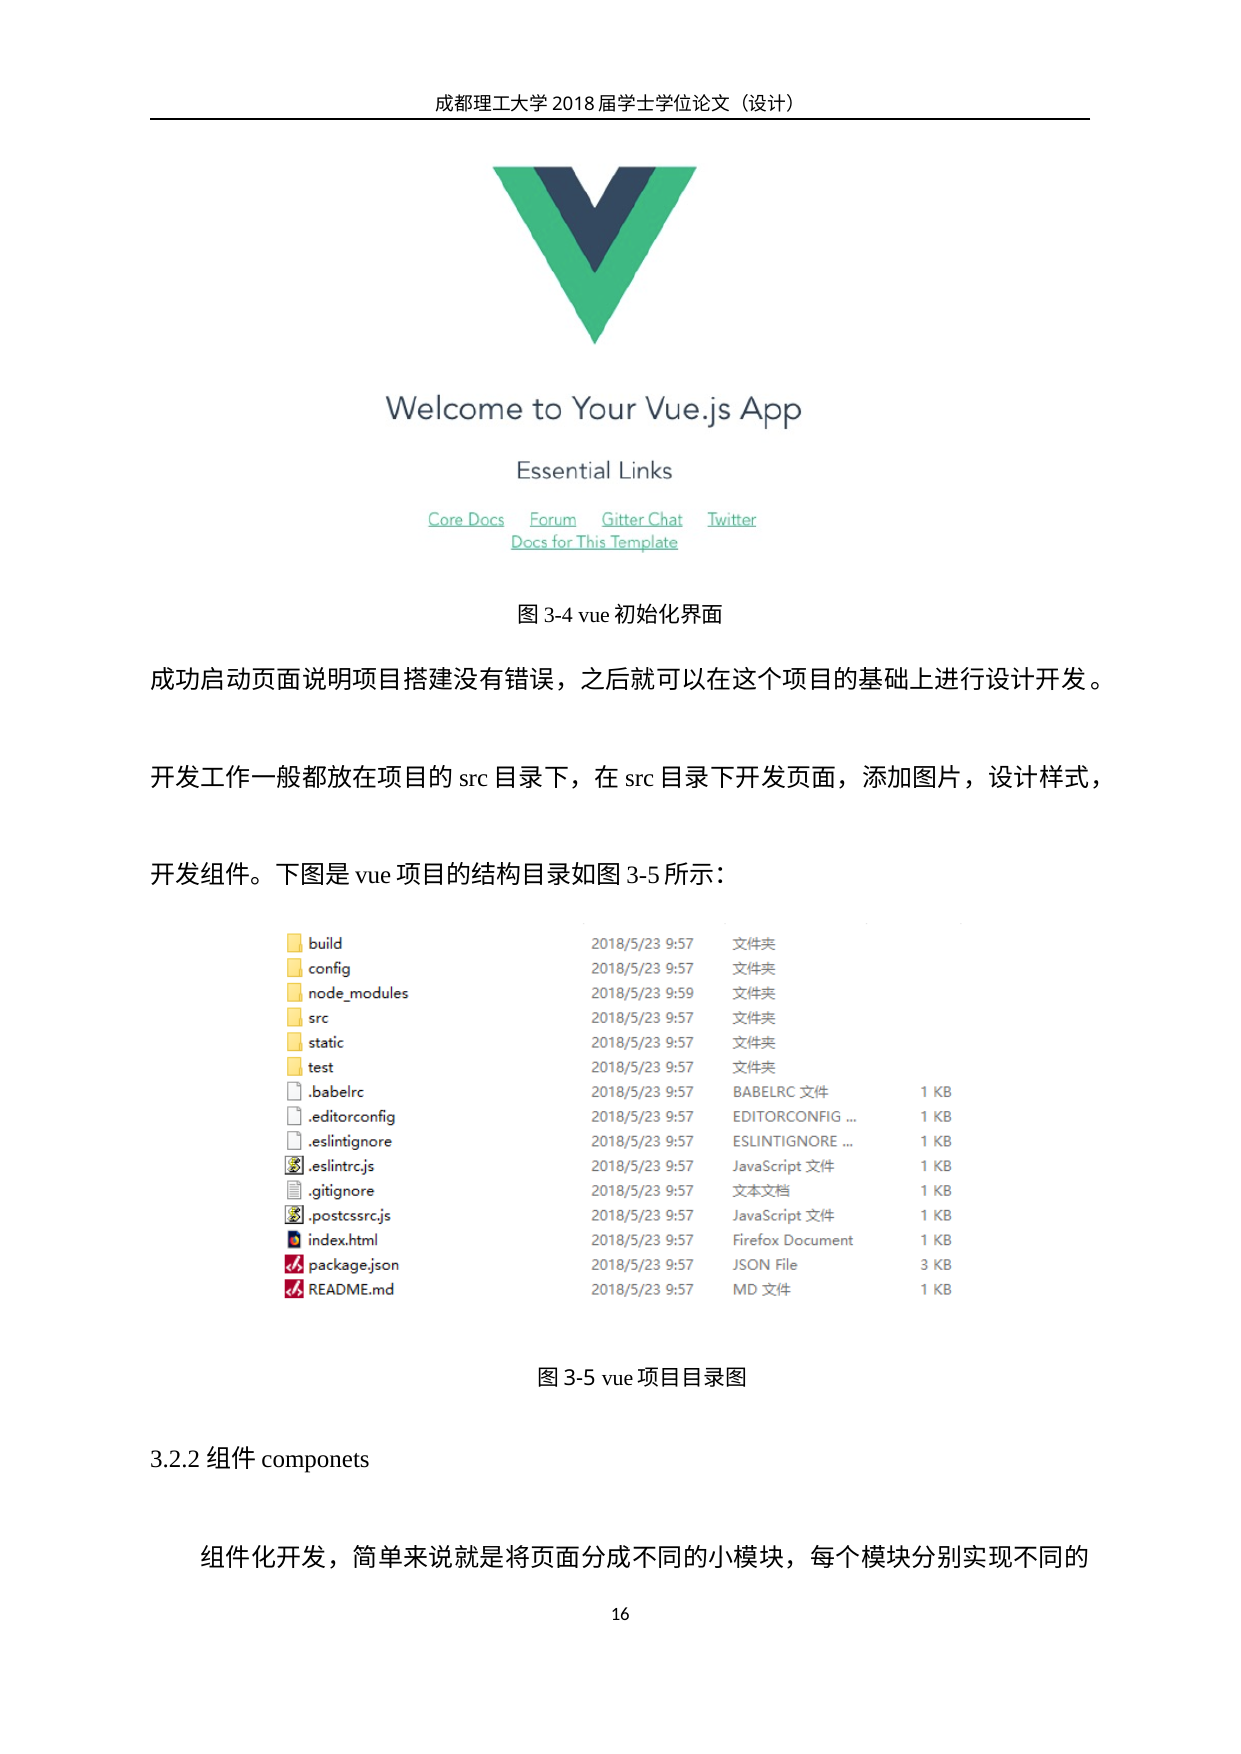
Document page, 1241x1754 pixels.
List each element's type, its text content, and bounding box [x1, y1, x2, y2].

picture [312, 161, 883, 557]
text 成功启动页面说明项目搭建没有错误，之后就可以在这个项目的基础上进行设计开发。开发工作一般都放在项目的src目录下，在src目录下开发页面，添加图片，设计样式，开发组件。下图是vue项目的结构目录如图3-5所示： [150, 645, 1090, 905]
text 图 3-4 vue初始化界面 [150, 597, 1090, 629]
subtitle 3.2.2 组件componets [150, 1424, 1090, 1489]
picture [267, 923, 1024, 1317]
text 图3-5 vue项目目录图 [150, 1359, 1090, 1392]
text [150, 1523, 1090, 1588]
